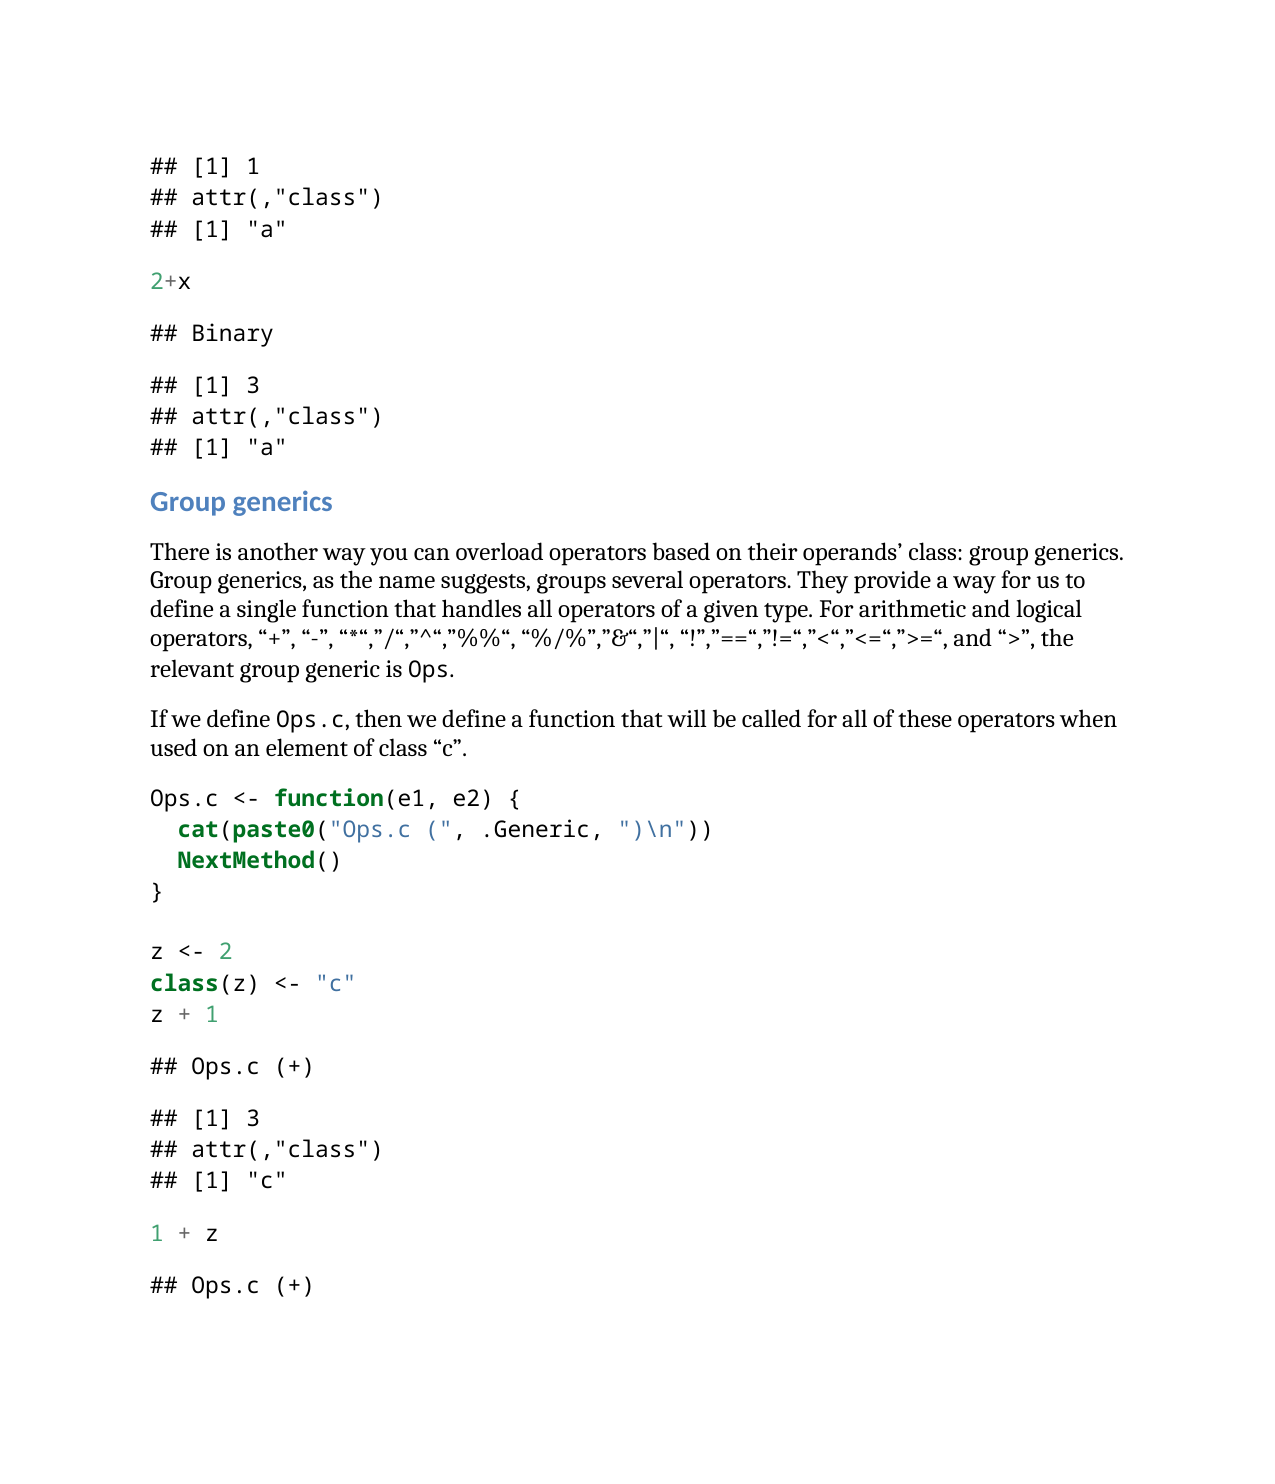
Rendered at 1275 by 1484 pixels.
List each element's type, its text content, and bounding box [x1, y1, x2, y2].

text ## [1] 3 ## attr(,"class") ## [1] "c" [150, 1102, 1125, 1196]
text ## [1] 1 ## attr(,"class") ## [1] "a" [150, 150, 1125, 244]
text 1 + z [150, 1216, 1125, 1248]
text If we define Ops.c, then we define a function that will be called for all of these operators when used on an element of class “c”. [150, 703, 1125, 763]
text Ops.c <- function(e1, e2) { cat(paste0("Ops.c (", .Generic, ")\n")) NextMethod() } z <- 2 class(z) <- "c" z + 1 [150, 781, 1125, 1029]
text ## Ops.c (+) [150, 1050, 1125, 1081]
text ## [1] 3 ## attr(,"class") ## [1] "a" [150, 369, 1125, 462]
text 2+x [150, 264, 1125, 296]
text ## Ops.c (+) [150, 1268, 1125, 1300]
text There is another way you can overload operators based on their operands’ class: group generics. Group generics, as the name suggests, groups several operators. They provide a way for us to define a single function that handles all operators of a given type. For arithmetic and logical operators, “+”, “-”, “*“,”/“,”^“,”%%“, “%/%”,”&“,”|“, “!”,”==“,”!=“,”<“,”<=“,”>=“, and “>”, the relevant group generic is Ops. [150, 538, 1125, 684]
text ## Binary [150, 317, 1125, 348]
subtitle Group generics [150, 483, 1125, 519]
